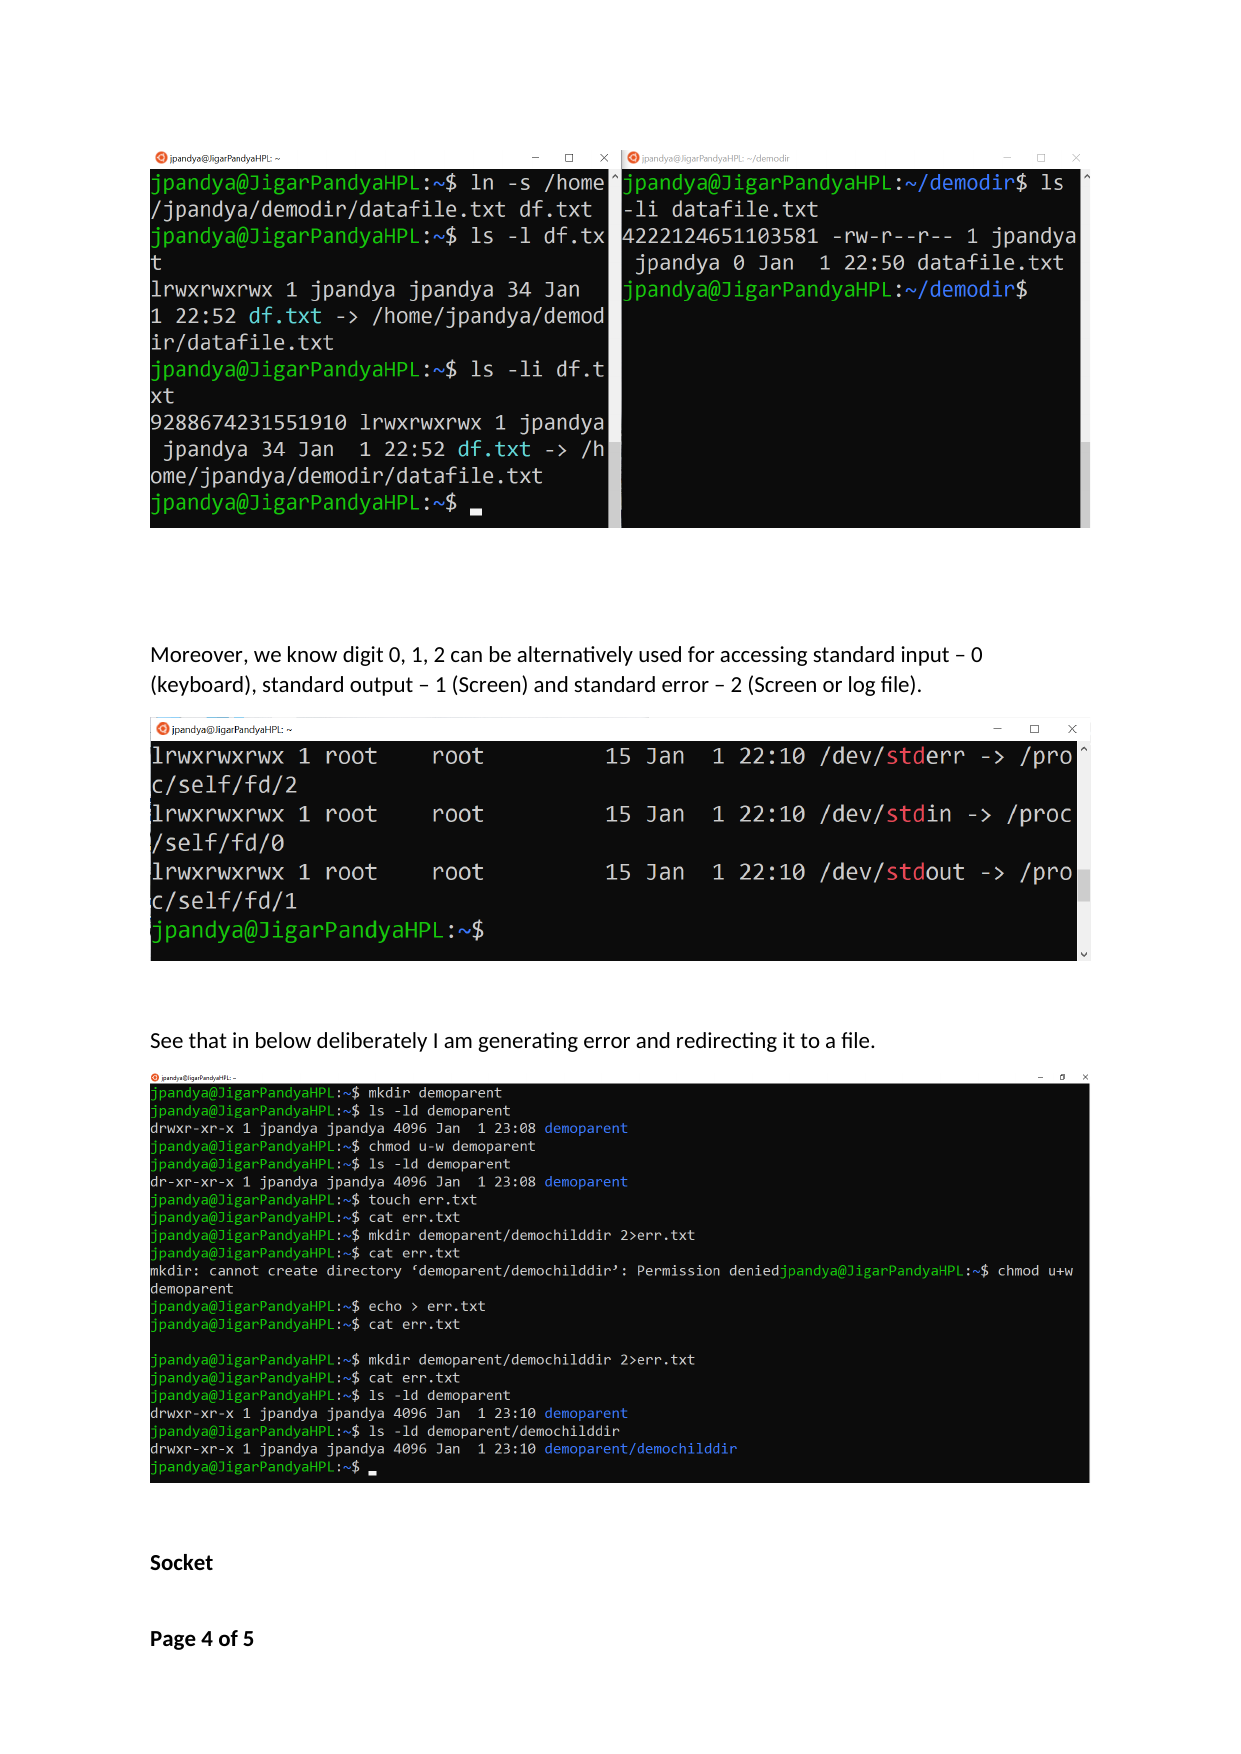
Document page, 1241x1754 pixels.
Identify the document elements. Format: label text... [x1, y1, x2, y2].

text See that in below deliberately I am generating error and redirecting it to a file. [150, 1026, 1090, 1054]
picture [150, 717, 1091, 961]
text Socket [150, 1548, 1090, 1576]
picture [150, 150, 1091, 528]
text Moreover, we know digit 0, 1, 2 can be alternatively used for accessing standard input – 0 (keyboard), standard output – 1 (Screen) and standard error – 2 (Screen or log file). [150, 640, 1090, 698]
picture [150, 1073, 1091, 1483]
